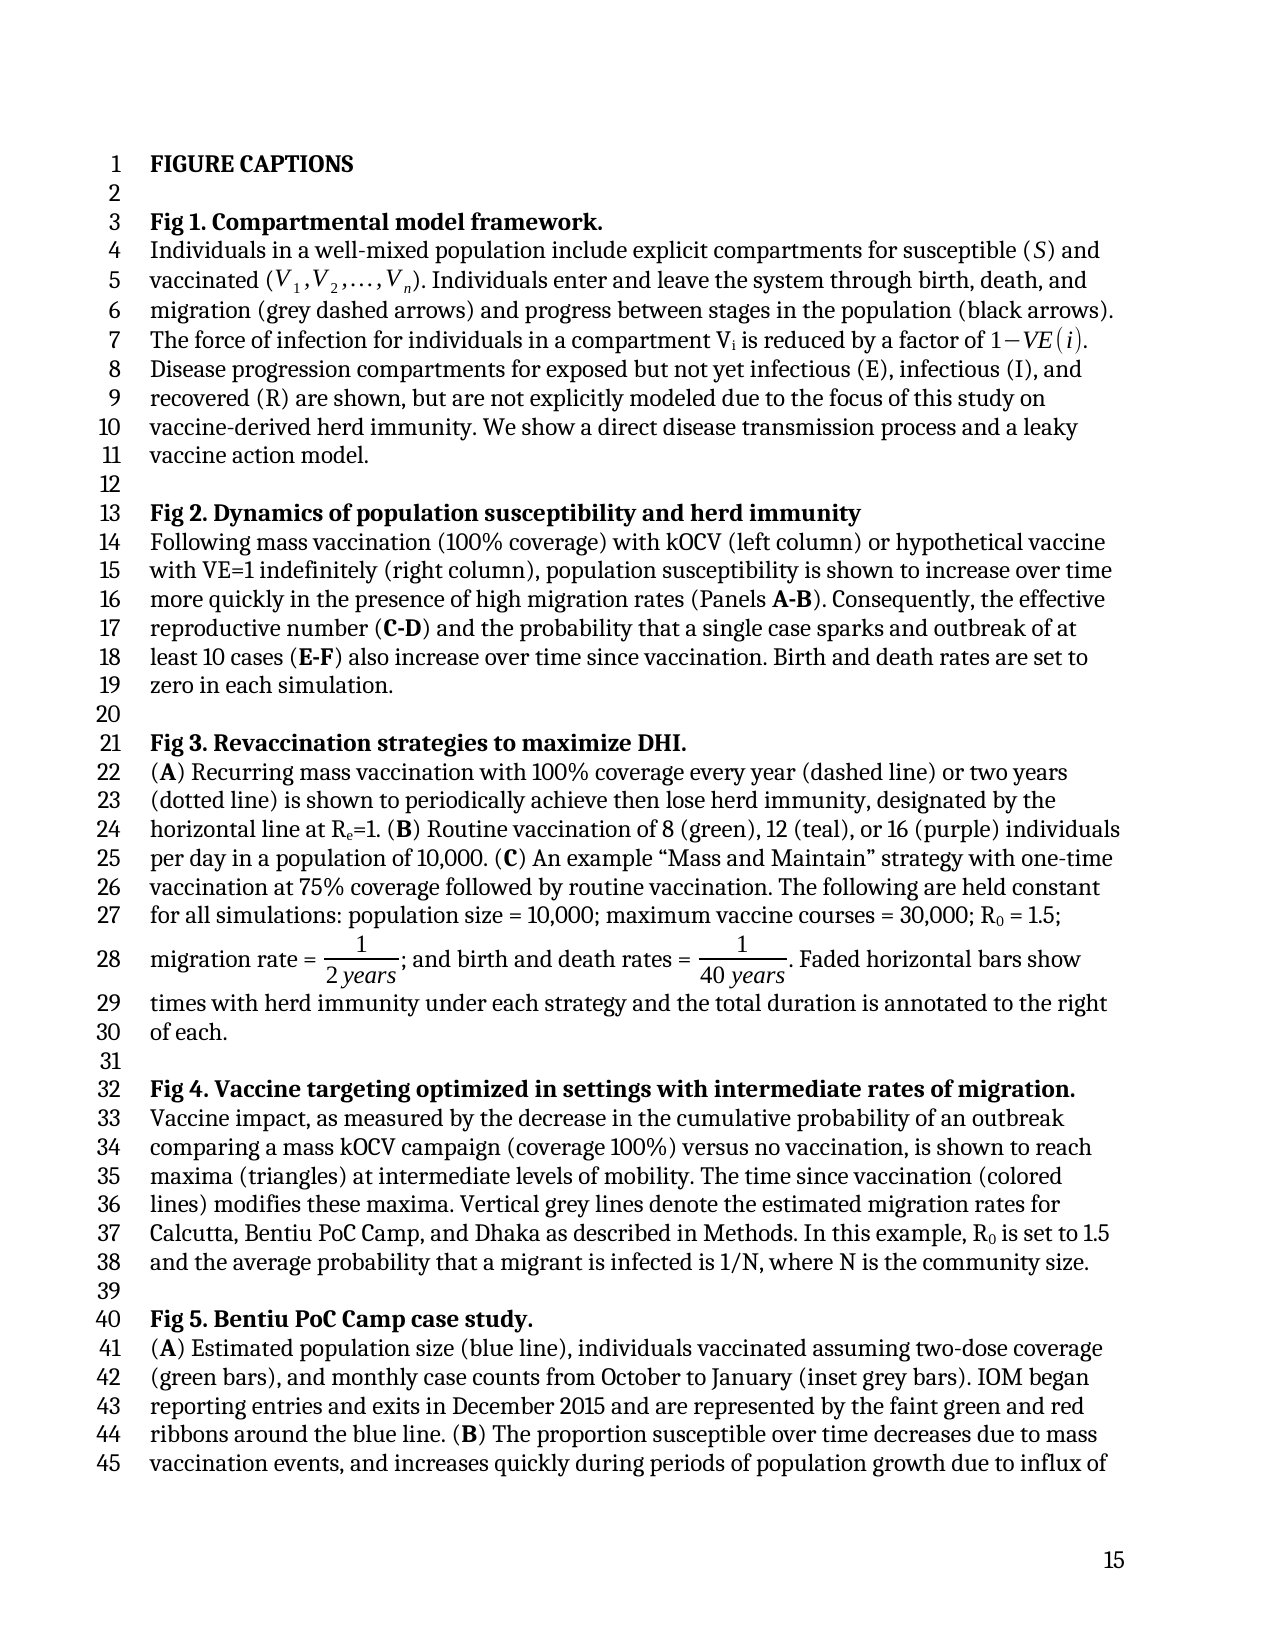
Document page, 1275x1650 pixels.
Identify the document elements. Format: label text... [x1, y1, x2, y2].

text Following mass vaccination (100% coverage) with kOCV (left column) or hypothetical vaccine with VE=1 indefinitely (right column), population susceptibility is shown to increase over time more quickly in the presence of high migration rates (Panels A-B). Consequently, the effective reproductive number (C-D) and the probability that a single case sparks and outbreak of at least 10 cases (E-F) also increase over time since vaccination. Birth and death rates are set to zero in each simulation. [150, 528, 1125, 700]
text FIGURE CAPTIONS [150, 150, 1125, 179]
text Fig 5. Bentiu PoC Camp case study. [150, 1305, 1125, 1334]
text Fig 3. Revaccination strategies to maximize DHI. [150, 729, 1125, 758]
text Fig 4. Vaccine targeting optimized in settings with intermediate rates of migration. [150, 1075, 1125, 1104]
text Individuals in a well-mixed population include explicit compartments for susceptible () and vaccinated (). Individuals enter and leave the system through birth, death, and migration (grey dashed arrows) and progress between stages in the population (black arrows). The force of infection for individuals in a compartment Vi is reduced by a factor of . Disease progression compartments for exposed but not yet infectious (E), infectious (I), and recovered (R) are shown, but are not explicitly modeled due to the focus of this study on vaccine-derived herd immunity. We show a direct disease transmission process and a leaky vaccine action model. [150, 236, 1125, 470]
text Fig 1. Compartmental model framework. [150, 207, 1125, 236]
text (A) Recurring mass vaccination with 100% coverage every year (dashed line) or two years (dotted line) is shown to periodically achieve then lose herd immunity, designated by the horizontal line at Re=1. (B) Routine vaccination of 8 (green), 12 (teal), or 16 (purple) individuals per day in a population of 10,000. (C) An example “Mass and Maintain” strategy with one-time vaccination at 75% coverage followed by routine vaccination. The following are held constant for all simulations: population size = 10,000; maximum vaccine courses = 30,000; R0 = 1.5; migration rate = ; and birth and death rates = . Faded horizontal bars show times with herd immunity under each strategy and the total duration is annotated to the right of each. [150, 758, 1125, 1047]
text Vaccine impact, as measured by the decrease in the cumulative probability of an outbreak comparing a mass kOCV campaign (coverage 100%) versus no vaccination, is shown to reach maxima (triangles) at intermediate levels of mobility. The time since vaccination (colored lines) modifies these maxima. Vertical grey lines denote the estimated migration rates for Calcutta, Bentiu PoC Camp, and Dhaka as described in Methods. In this example, R0 is set to 1.5 and the average probability that a migrant is infected is 1/N, where N is the community size. [150, 1104, 1125, 1277]
text Fig 2. Dynamics of population susceptibility and herd immunity [150, 499, 1125, 528]
